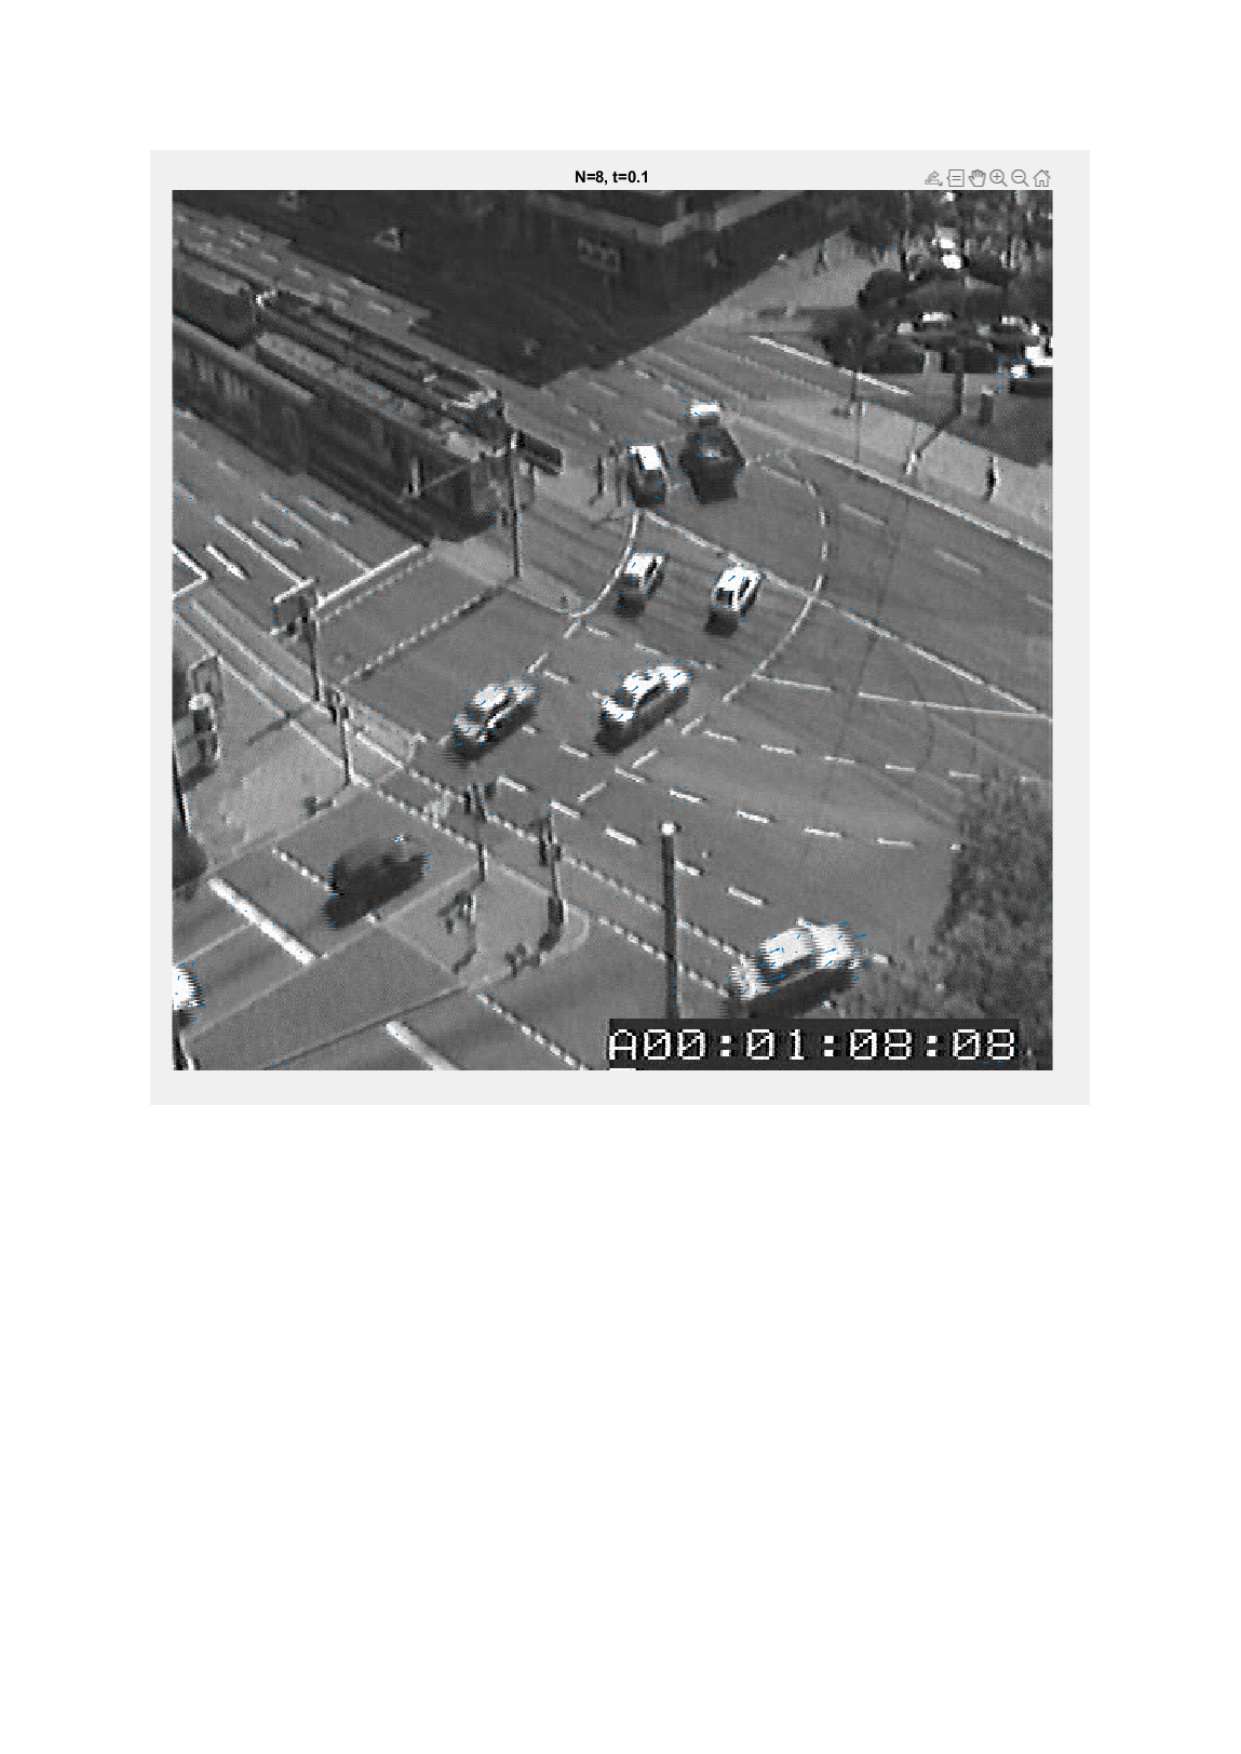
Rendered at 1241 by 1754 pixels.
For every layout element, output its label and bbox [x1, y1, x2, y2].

picture [150, 150, 1090, 1105]
